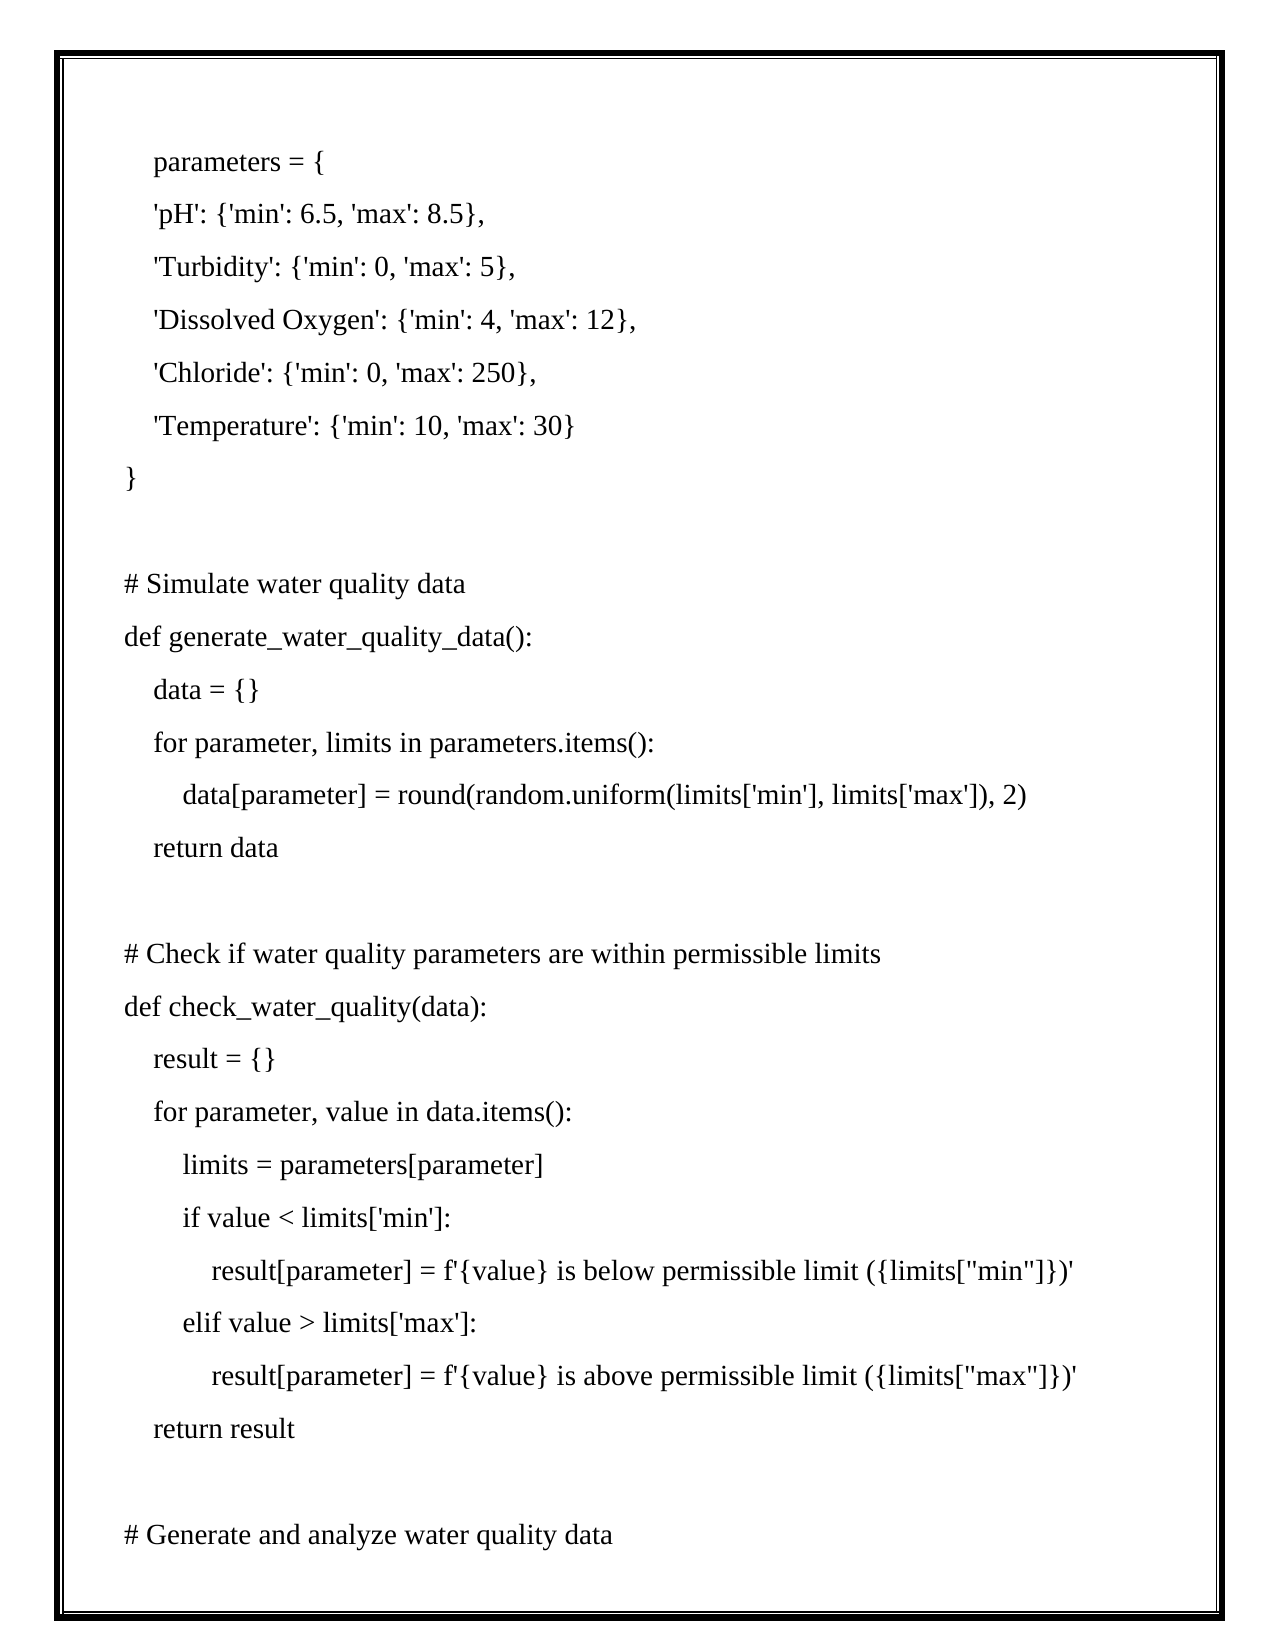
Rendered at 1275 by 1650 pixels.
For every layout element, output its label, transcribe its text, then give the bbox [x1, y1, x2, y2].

text 'Turbidity': {'min': 0, 'max': 5}, [124, 249, 1190, 283]
text return result [124, 1411, 1190, 1445]
text } [124, 461, 1190, 494]
text # Simulate water quality data [124, 566, 1190, 600]
text for parameter, value in data.items(): [124, 1094, 1190, 1128]
text result = {} [124, 1042, 1190, 1075]
text data[parameter] = round(random.uniform(limits['min'], limits['max']), 2) [124, 777, 1190, 811]
text def check_water_quality(data): [124, 989, 1190, 1022]
text 'Temperature': {'min': 10, 'max': 30} [124, 408, 1190, 441]
text # Check if water quality parameters are within permissible limits [124, 936, 1190, 969]
text for parameter, limits in parameters.items(): [124, 725, 1190, 758]
text result[parameter] = f'{value} is below permissible limit ({limits["min"]})' [124, 1253, 1190, 1286]
text data = {} [124, 672, 1190, 705]
text 'Dissolved Oxygen': {'min': 4, 'max': 12}, [124, 302, 1190, 336]
text elif value > limits['max']: [124, 1306, 1190, 1339]
text return data [124, 830, 1190, 864]
text limits = parameters[parameter] [124, 1147, 1190, 1181]
text if value < limits['min']: [124, 1200, 1190, 1233]
text # Generate and analyze water quality data [124, 1517, 1190, 1550]
text def generate_water_quality_data(): [124, 619, 1190, 653]
text 'Chloride': {'min': 0, 'max': 250}, [124, 355, 1190, 388]
text parameters = { [124, 144, 1190, 177]
text 'pH': {'min': 6.5, 'max': 8.5}, [124, 197, 1190, 230]
text result[parameter] = f'{value} is above permissible limit ({limits["max"]})' [124, 1358, 1190, 1392]
